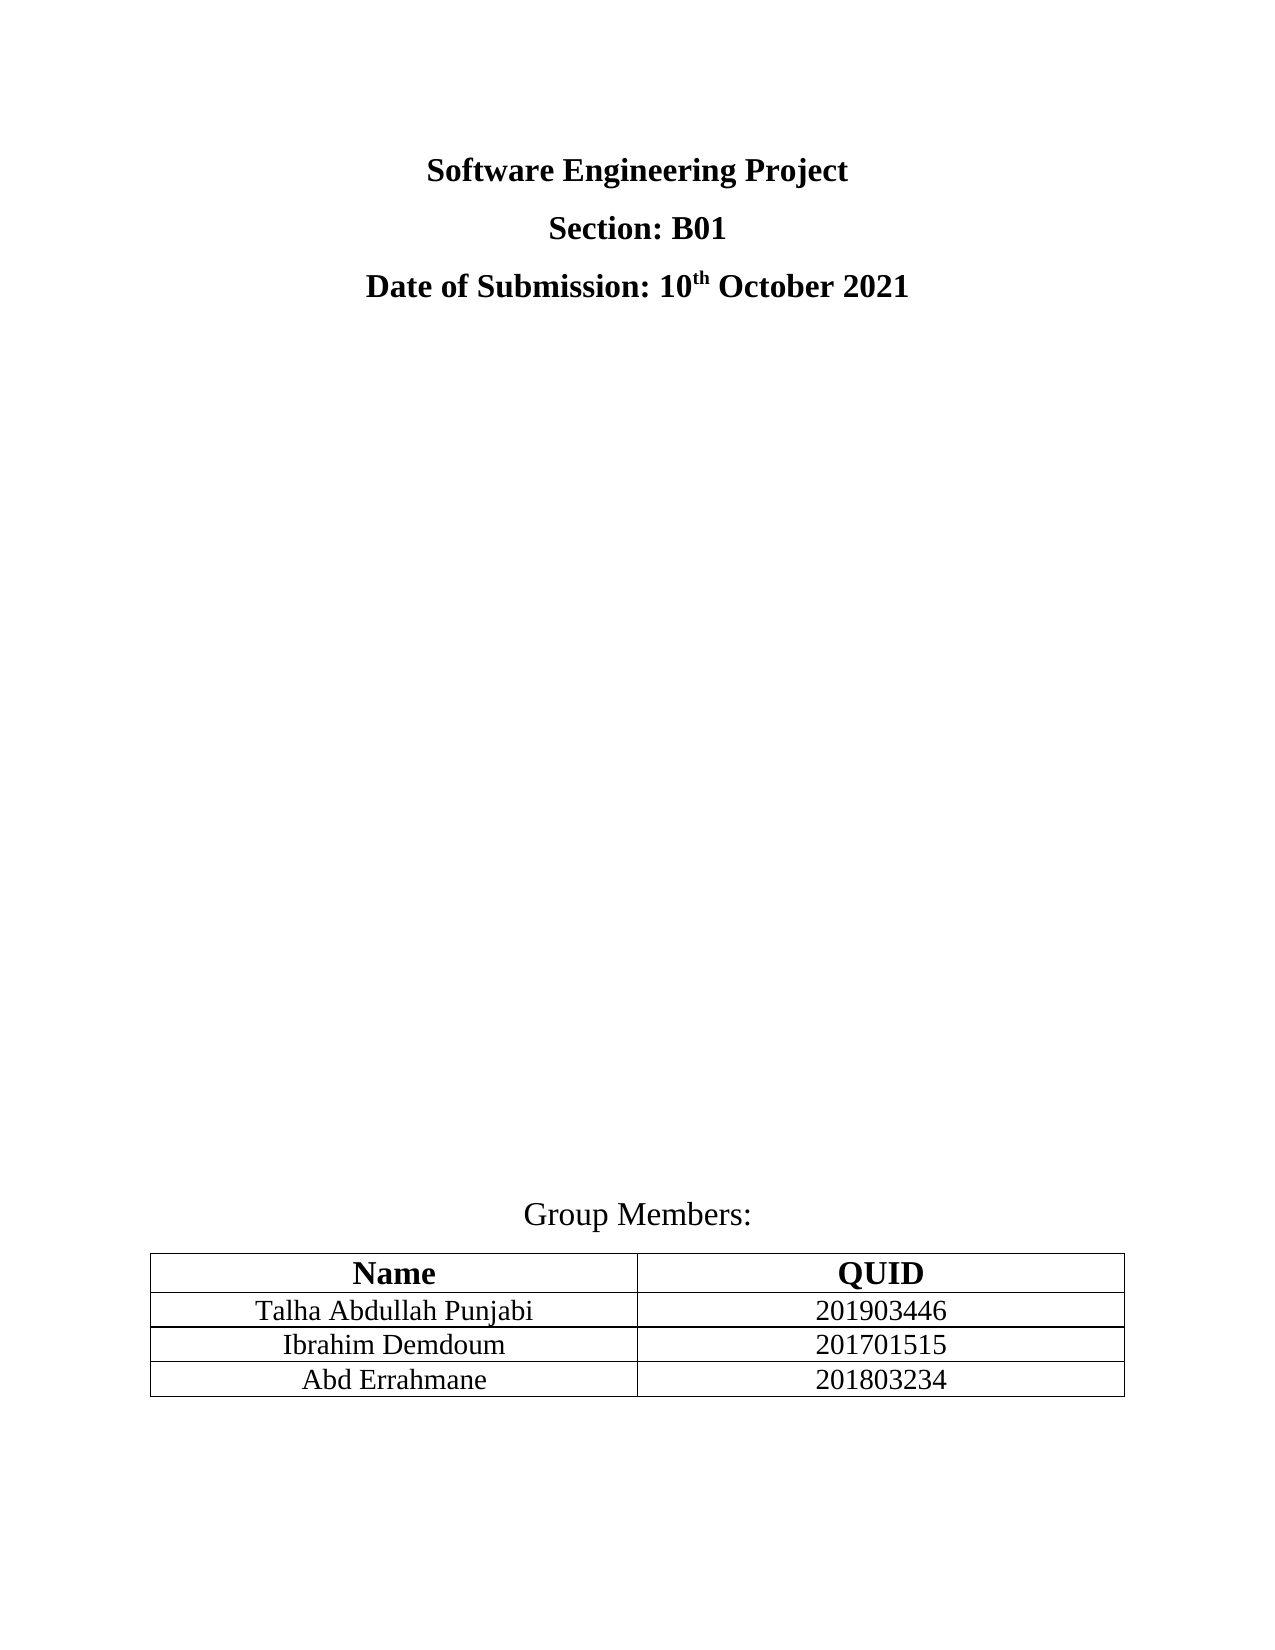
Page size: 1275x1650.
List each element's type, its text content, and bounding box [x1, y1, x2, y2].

table_header QUID [638, 1254, 1124, 1292]
text Group Members: [150, 1194, 1125, 1233]
text Section: B01 [150, 208, 1125, 246]
table_cell 201903446 [638, 1293, 1124, 1326]
table_header Name [151, 1254, 637, 1292]
table_cell 201803234 [638, 1362, 1124, 1396]
text Software Engineering Project [150, 150, 1125, 188]
table_cell 201701515 [638, 1328, 1124, 1361]
table_cell Talha Abdullah Punjabi [151, 1293, 637, 1326]
table_cell Abd Errahmane [151, 1362, 637, 1396]
table_cell Ibrahim Demdoum [151, 1328, 637, 1361]
text Date of Submission: 10th October 2021 [150, 266, 1125, 304]
